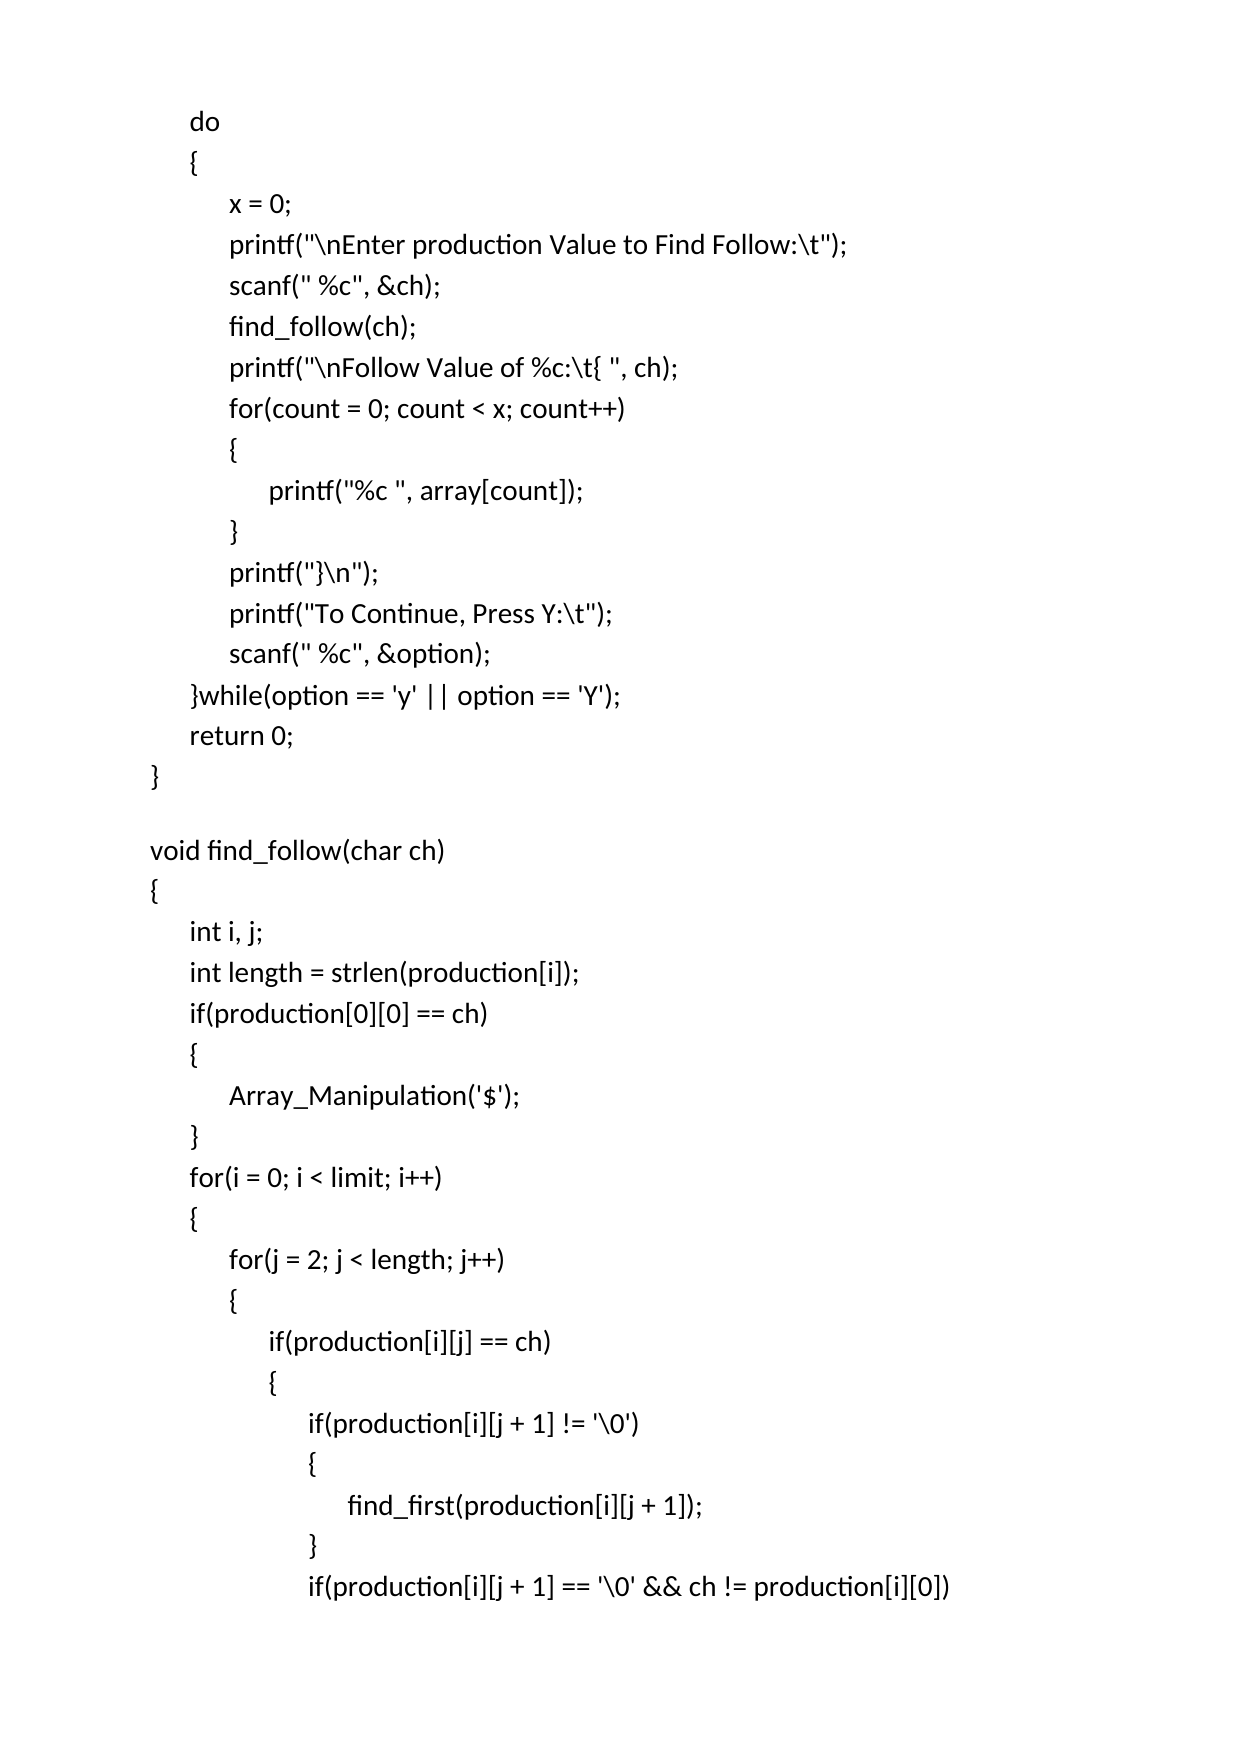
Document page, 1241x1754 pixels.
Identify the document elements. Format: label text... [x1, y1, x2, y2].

text for(count = 0; count < x; count++) [150, 390, 1090, 426]
text find_first(production[i][j + 1]); [150, 1487, 1090, 1522]
text for(i = 0; i < limit; i++) [150, 1159, 1090, 1195]
text if(production[i][j + 1] == '\0' && ch != production[i][0]) [150, 1568, 1090, 1604]
text { [150, 144, 1090, 180]
text printf("\nFollow Value of %c:\t{ ", ch); [150, 349, 1090, 385]
text int i, j; [150, 913, 1090, 949]
text int length = strlen(production[i]); [150, 954, 1090, 990]
text scanf(" %c", &ch); [150, 267, 1090, 303]
text printf("To Continue, Press Y:\t"); [150, 595, 1090, 630]
text if(production[i][j] == ch) [150, 1323, 1090, 1358]
text if(production[i][j + 1] != '\0') [150, 1405, 1090, 1440]
text scanf(" %c", &option); [150, 636, 1090, 671]
text } [150, 1118, 1090, 1154]
text { [150, 431, 1090, 467]
text printf("}\n"); [150, 554, 1090, 589]
text for(j = 2; j < length; j++) [150, 1241, 1090, 1277]
text } [150, 758, 1090, 794]
text { [150, 1036, 1090, 1072]
text { [150, 1364, 1090, 1399]
text { [150, 1282, 1090, 1317]
text { [150, 1446, 1090, 1481]
text } [150, 513, 1090, 548]
text } [150, 1527, 1090, 1563]
text void find_follow(char ch) [150, 832, 1090, 867]
text return 0; [150, 717, 1090, 753]
text Array_Manipulation('$'); [150, 1077, 1090, 1113]
text printf("%c ", array[count]); [150, 472, 1090, 507]
text { [150, 1200, 1090, 1236]
text printf("\nEnter production Value to Find Follow:\t"); [150, 226, 1090, 262]
text do [150, 103, 1090, 139]
text find_follow(ch); [150, 308, 1090, 344]
text }while(option == 'y' || option == 'Y'); [150, 677, 1090, 712]
text x = 0; [150, 185, 1090, 221]
text if(production[0][0] == ch) [150, 995, 1090, 1031]
text { [150, 872, 1090, 908]
